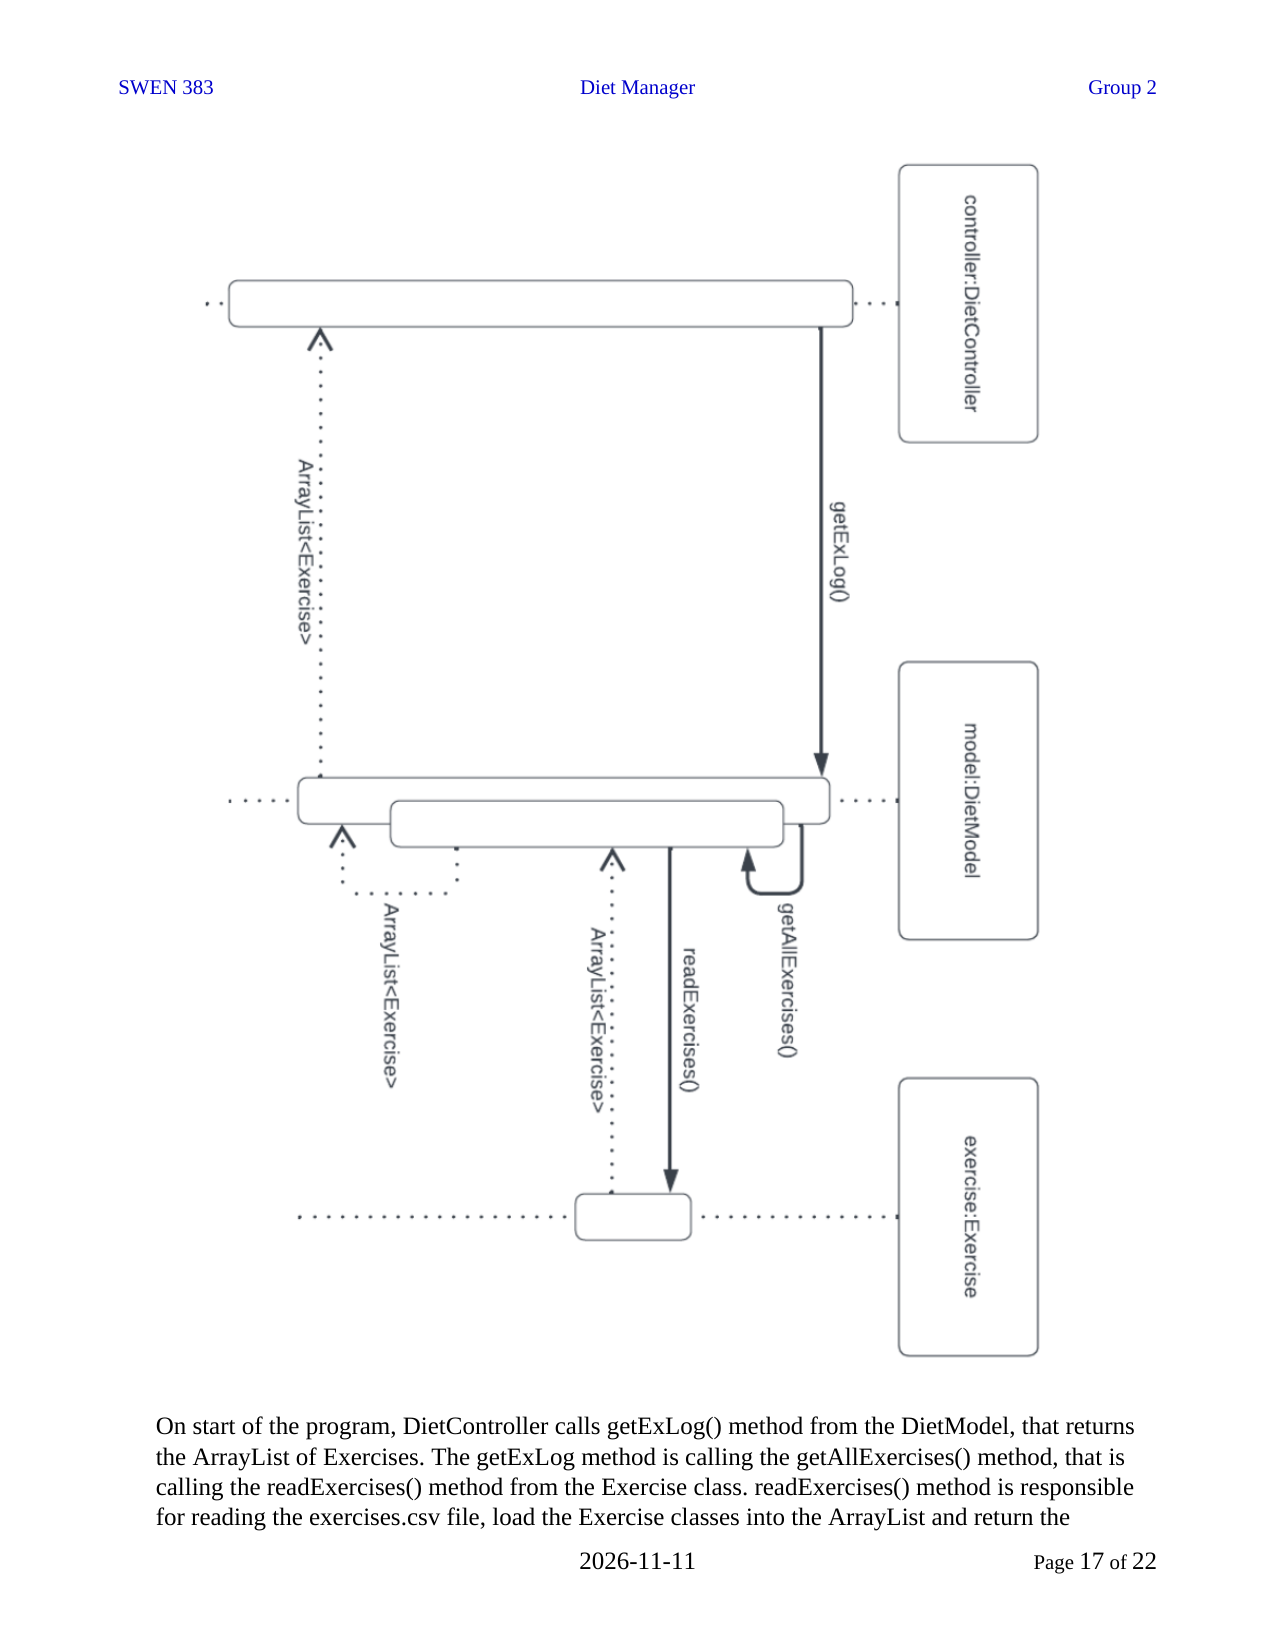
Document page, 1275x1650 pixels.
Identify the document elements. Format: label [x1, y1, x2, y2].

picture [161, 120, 1083, 1401]
text [156, 1411, 1157, 1531]
